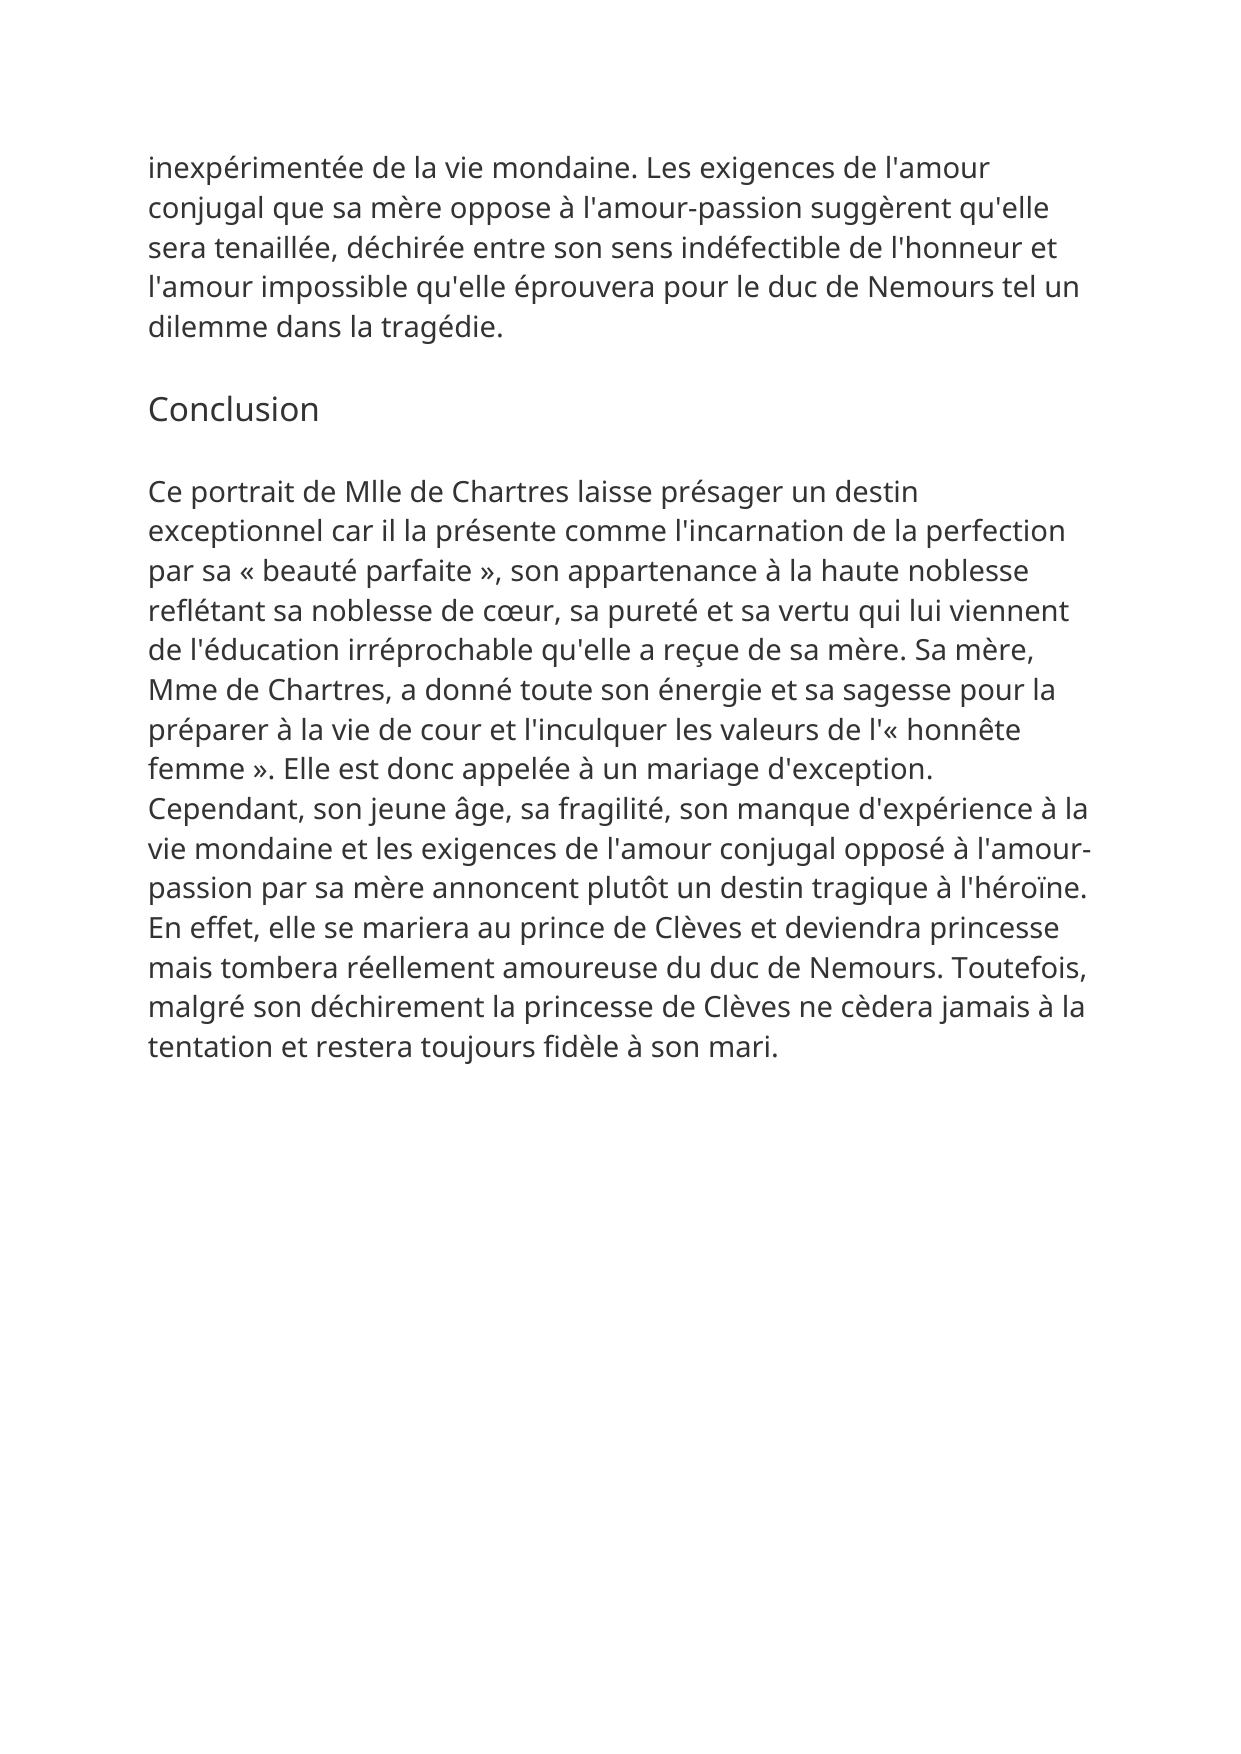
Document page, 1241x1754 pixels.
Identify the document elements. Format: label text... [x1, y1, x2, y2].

text Ce portrait de Mlle de Chartres laisse présager un destin exceptionnel car il la présente comme l'incarnation de la perfection par sa « beauté parfaite », son appartenance à la haute noblesse reflétant sa noblesse de cœur, sa pureté et sa vertu qui lui viennent de l'éducation irréprochable qu'elle a reçue de sa mère. Sa mère, Mme de Chartres, a donné toute son énergie et sa sagesse pour la préparer à la vie de cour et l'inculquer les valeurs de l'« honnête femme ». Elle est donc appelée à un mariage d'exception. Cependant, son jeune âge, sa fragilité, son manque d'expérience à la vie mondaine et les exigences de l'amour conjugal opposé à l'amour-passion par sa mère annoncent plutôt un destin tragique à l'héroïne. En effet, elle se mariera au prince de Clèves et deviendra princesse mais tombera réellement amoureuse du duc de Nemours. Toutefois, malgré son déchirement la princesse de Clèves ne cèdera jamais à la tentation et restera toujours fidèle à son mari. [148, 471, 1093, 1066]
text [148, 148, 1093, 431]
